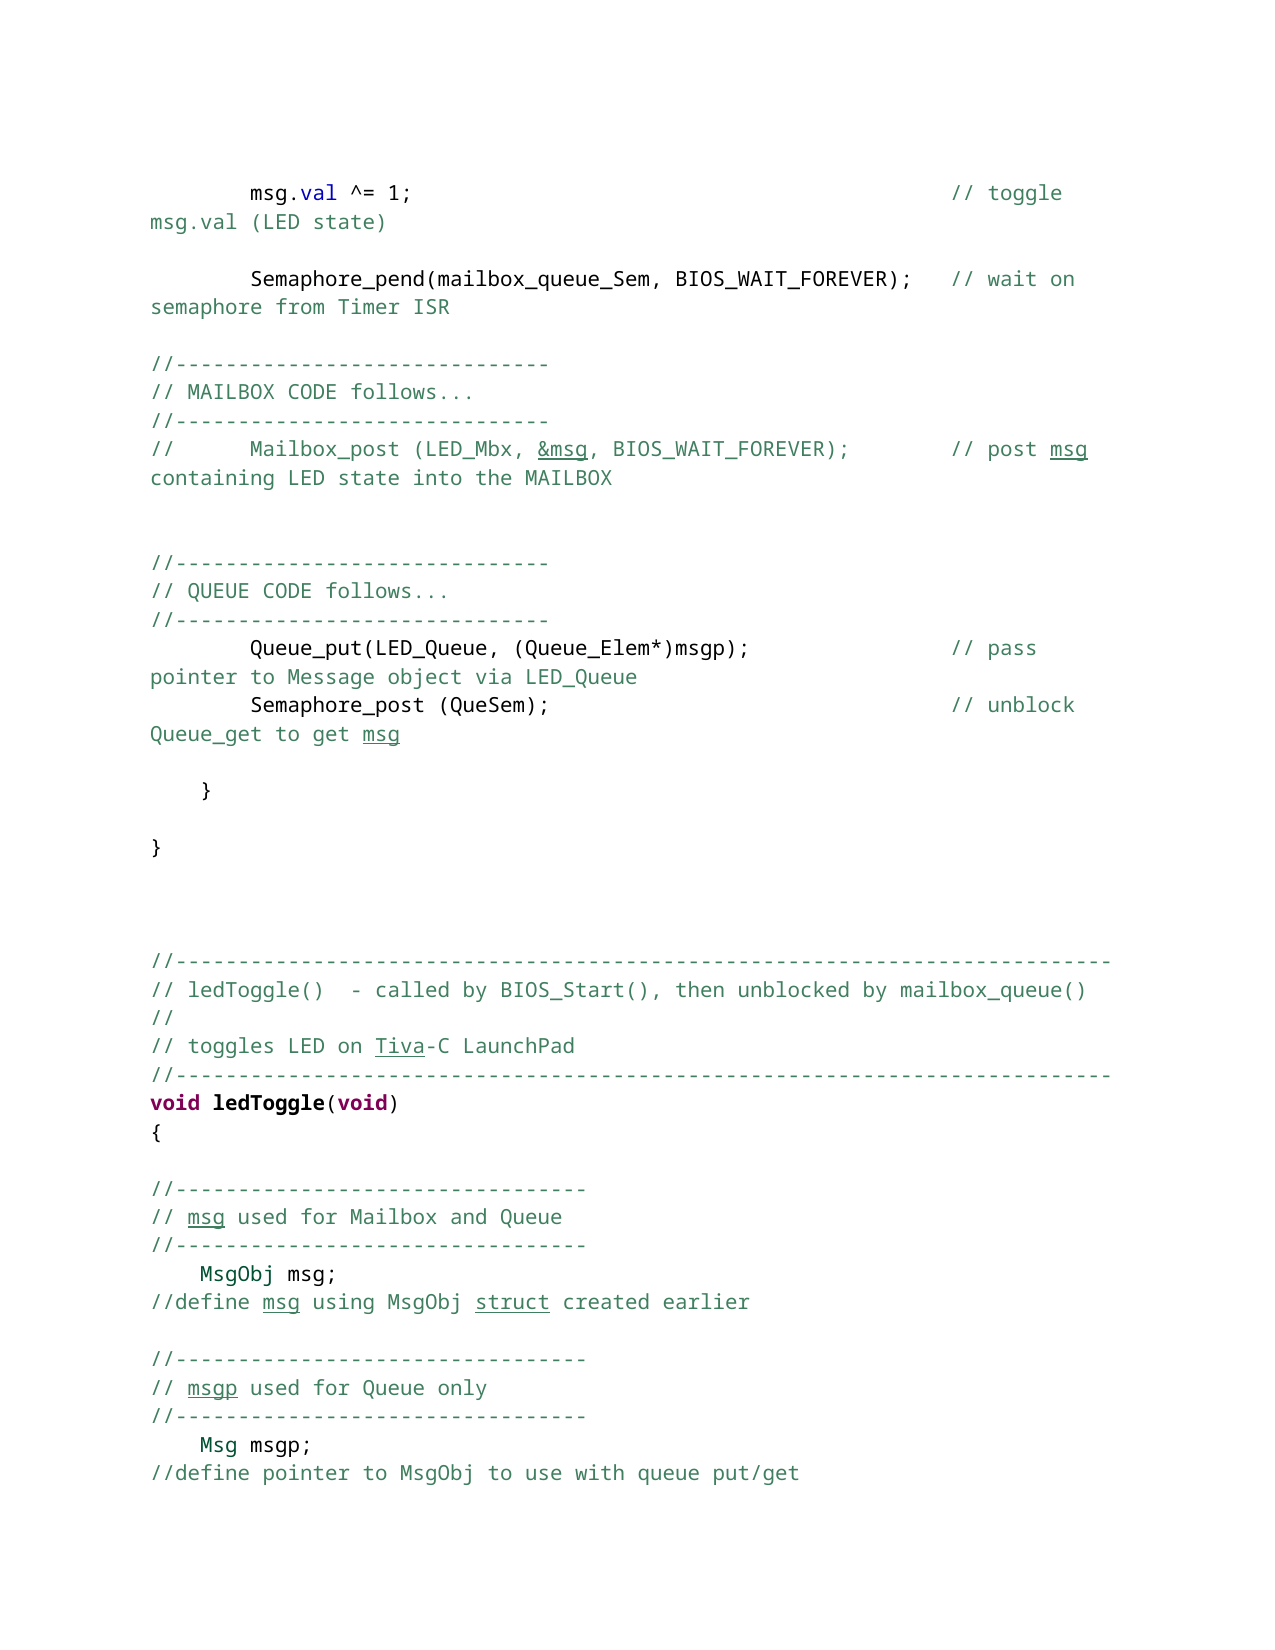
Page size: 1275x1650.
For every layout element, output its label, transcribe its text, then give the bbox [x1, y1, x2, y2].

text // toggles LED on Tiva-C LaunchPad [150, 1032, 1125, 1060]
text // Mailbox_post (LED_Mbx, &msg, BIOS_WAIT_FOREVER); // post msg containing LED state into the MAILBOX [150, 434, 1125, 491]
text // msg used for Mailbox and Queue [150, 1202, 1125, 1231]
text // [150, 1003, 1125, 1032]
text // msgp used for Queue only [150, 1373, 1125, 1401]
text //------------------------------ [150, 605, 1125, 633]
text //--------------------------------- [150, 1344, 1125, 1373]
text msg.val ^= 1; // toggle msg.val (LED state) [150, 178, 1125, 235]
text //--------------------------------- [150, 1401, 1125, 1430]
text //--------------------------------------------------------------------------- [150, 1060, 1125, 1088]
text } [150, 832, 1125, 861]
text { [150, 1117, 1125, 1145]
text // QUEUE CODE follows... [150, 577, 1125, 605]
text MsgObj msg; //define msg using MsgObj struct created earlier [150, 1259, 1125, 1316]
text //------------------------------ [150, 406, 1125, 434]
text } [150, 776, 1125, 804]
text void ledToggle(void) [150, 1088, 1125, 1117]
text Semaphore_pend(mailbox_queue_Sem, BIOS_WAIT_FOREVER); // wait on semaphore from Timer ISR [150, 264, 1125, 321]
text //------------------------------ [150, 548, 1125, 577]
text //------------------------------ [150, 349, 1125, 377]
text // MAILBOX CODE follows... [150, 377, 1125, 406]
text //--------------------------------- [150, 1174, 1125, 1202]
text //--------------------------------- [150, 1231, 1125, 1259]
text Queue_put(LED_Queue, (Queue_Elem*)msgp); // pass pointer to Message object via LED_Queue [150, 633, 1125, 690]
text // ledToggle() - called by BIOS_Start(), then unblocked by mailbox_queue() [150, 975, 1125, 1003]
text Semaphore_post (QueSem); // unblock Queue_get to get msg [150, 690, 1125, 747]
text Msg msgp; //define pointer to MsgObj to use with queue put/get [150, 1430, 1125, 1487]
text //--------------------------------------------------------------------------- [150, 946, 1125, 975]
